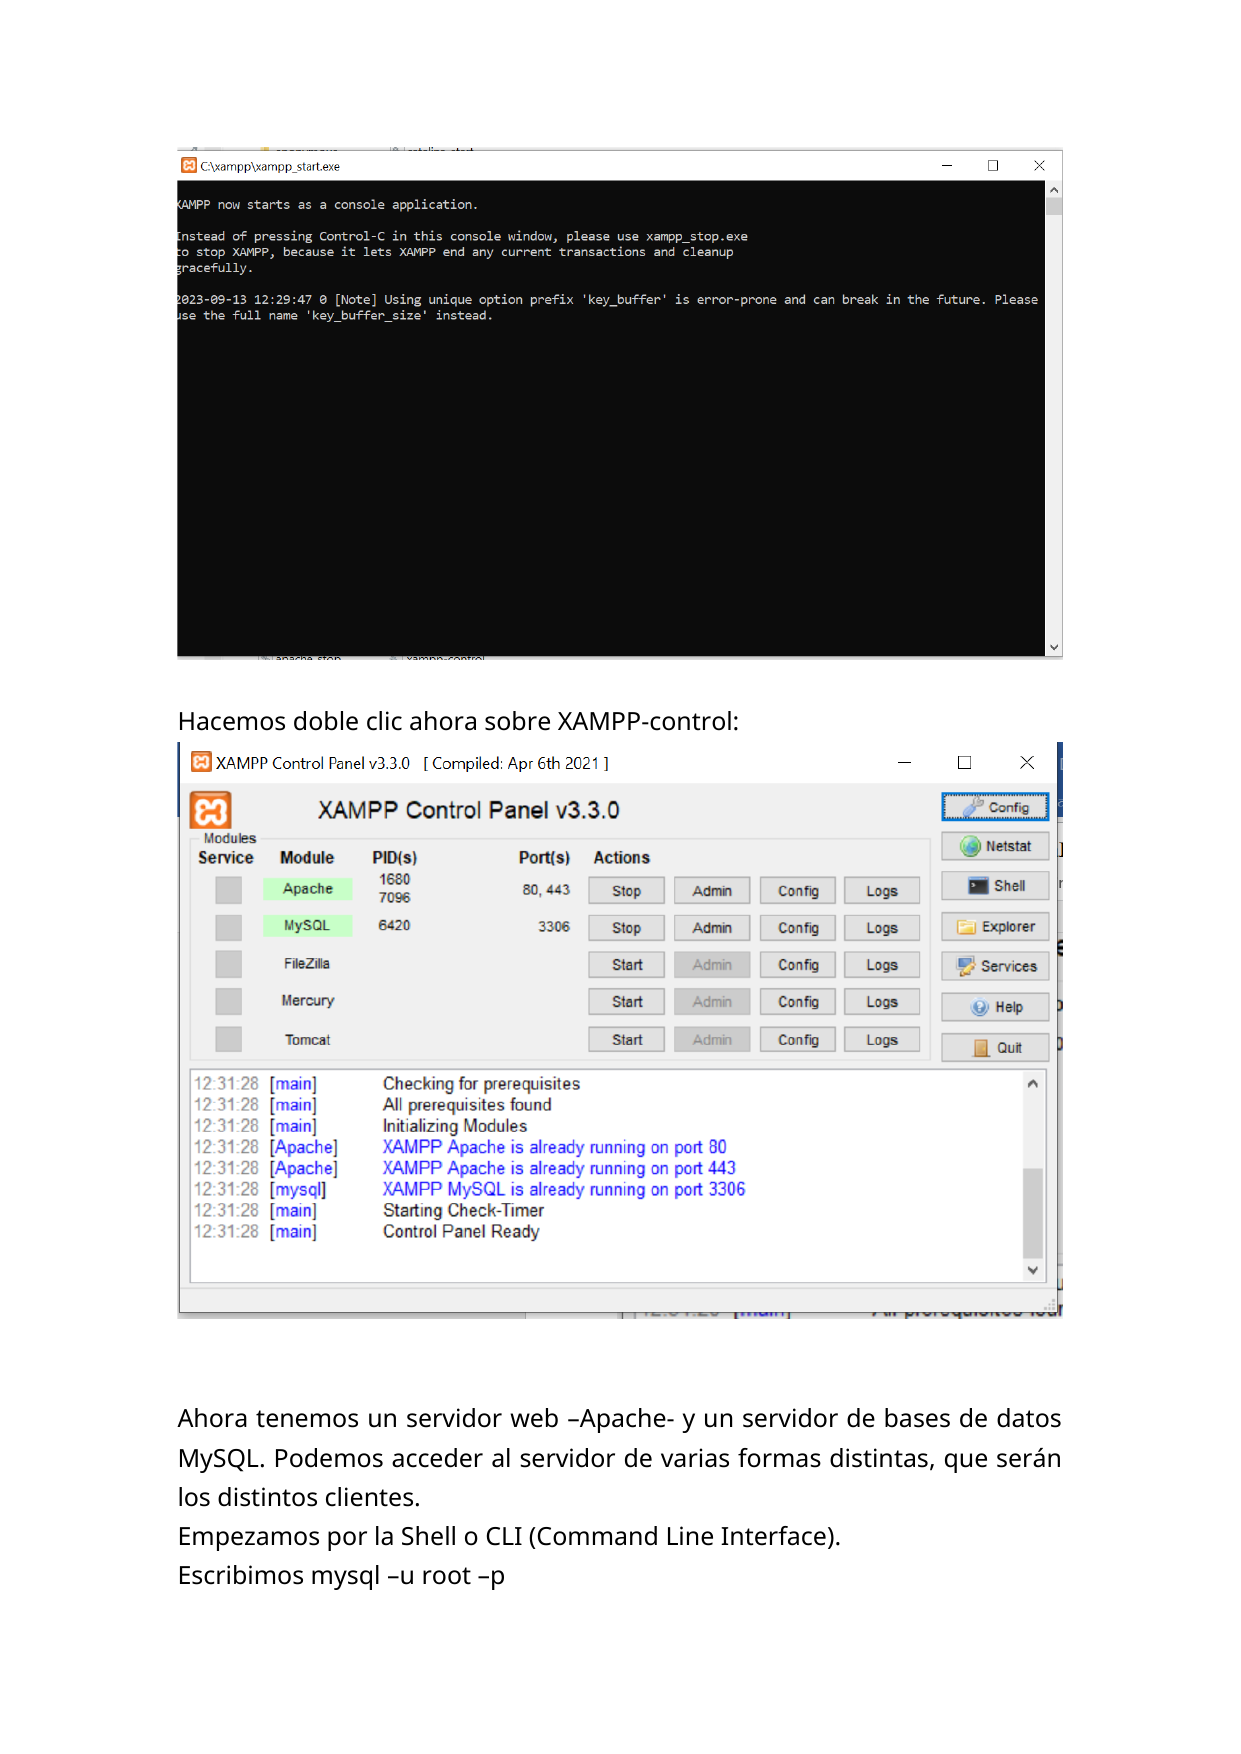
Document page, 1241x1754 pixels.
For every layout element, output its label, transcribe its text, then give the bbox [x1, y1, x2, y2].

text Empezamos por la Shell o CLI (Command Line Interface). [177, 1519, 1063, 1553]
text Ahora tenemos un servidor web –Apache- y un servidor de bases de datos MySQL. Podemos acceder al servidor de varias formas distintas, que serán los distintos clientes. [177, 1401, 1063, 1513]
picture [177, 742, 1063, 1319]
text Hacemos doble clic ahora sobre XAMPP-control: [177, 703, 1063, 737]
picture [177, 147, 1063, 660]
text Escribimos mysql –u root –p [177, 1558, 1063, 1592]
